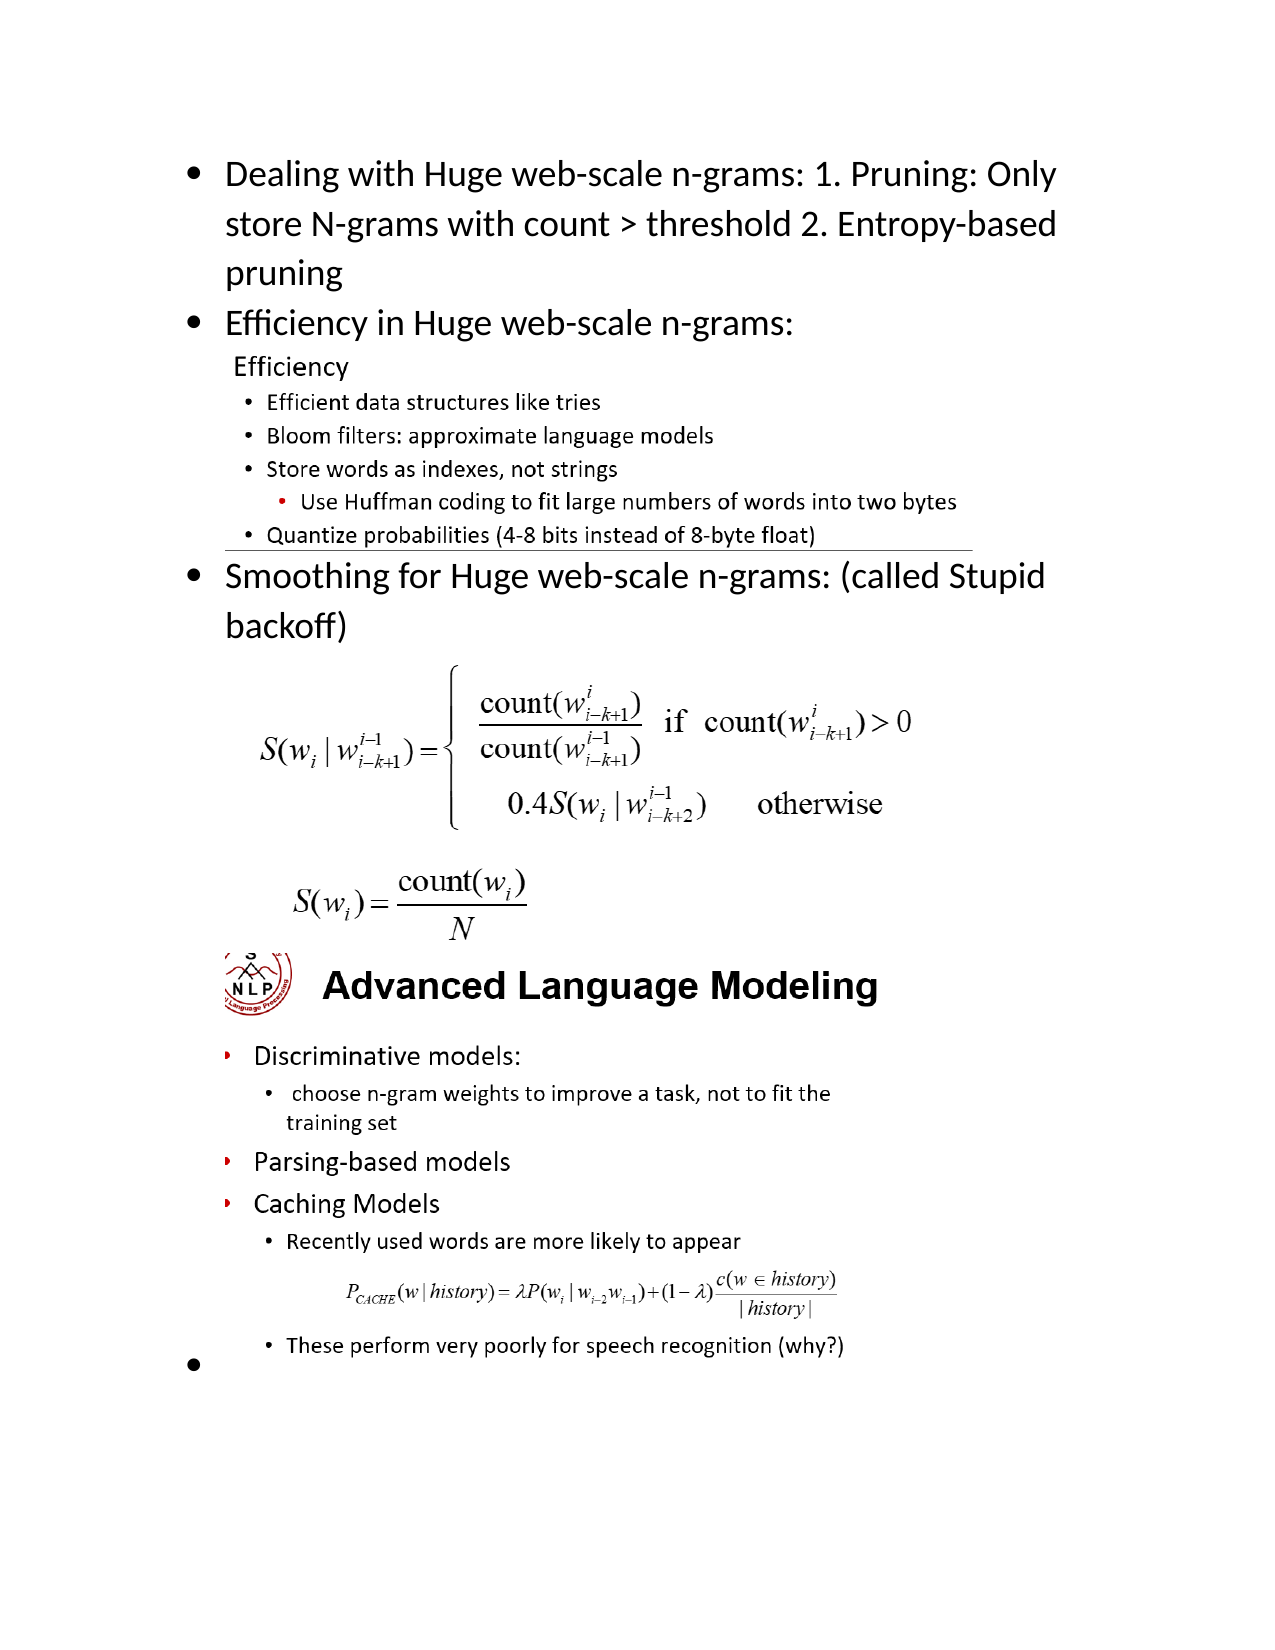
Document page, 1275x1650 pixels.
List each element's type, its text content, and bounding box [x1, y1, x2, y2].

list Smoothing for Huge web-scale n-grams: (called Stupid backoff) [187, 552, 1125, 648]
list Dealing with Huge web-scale n-grams: 1. Pruning: Only store N-grams with count > threshold 2. Entropy-based pruning [187, 150, 1125, 295]
picture [225, 953, 885, 1379]
picture [225, 346, 973, 551]
picture [225, 651, 951, 952]
